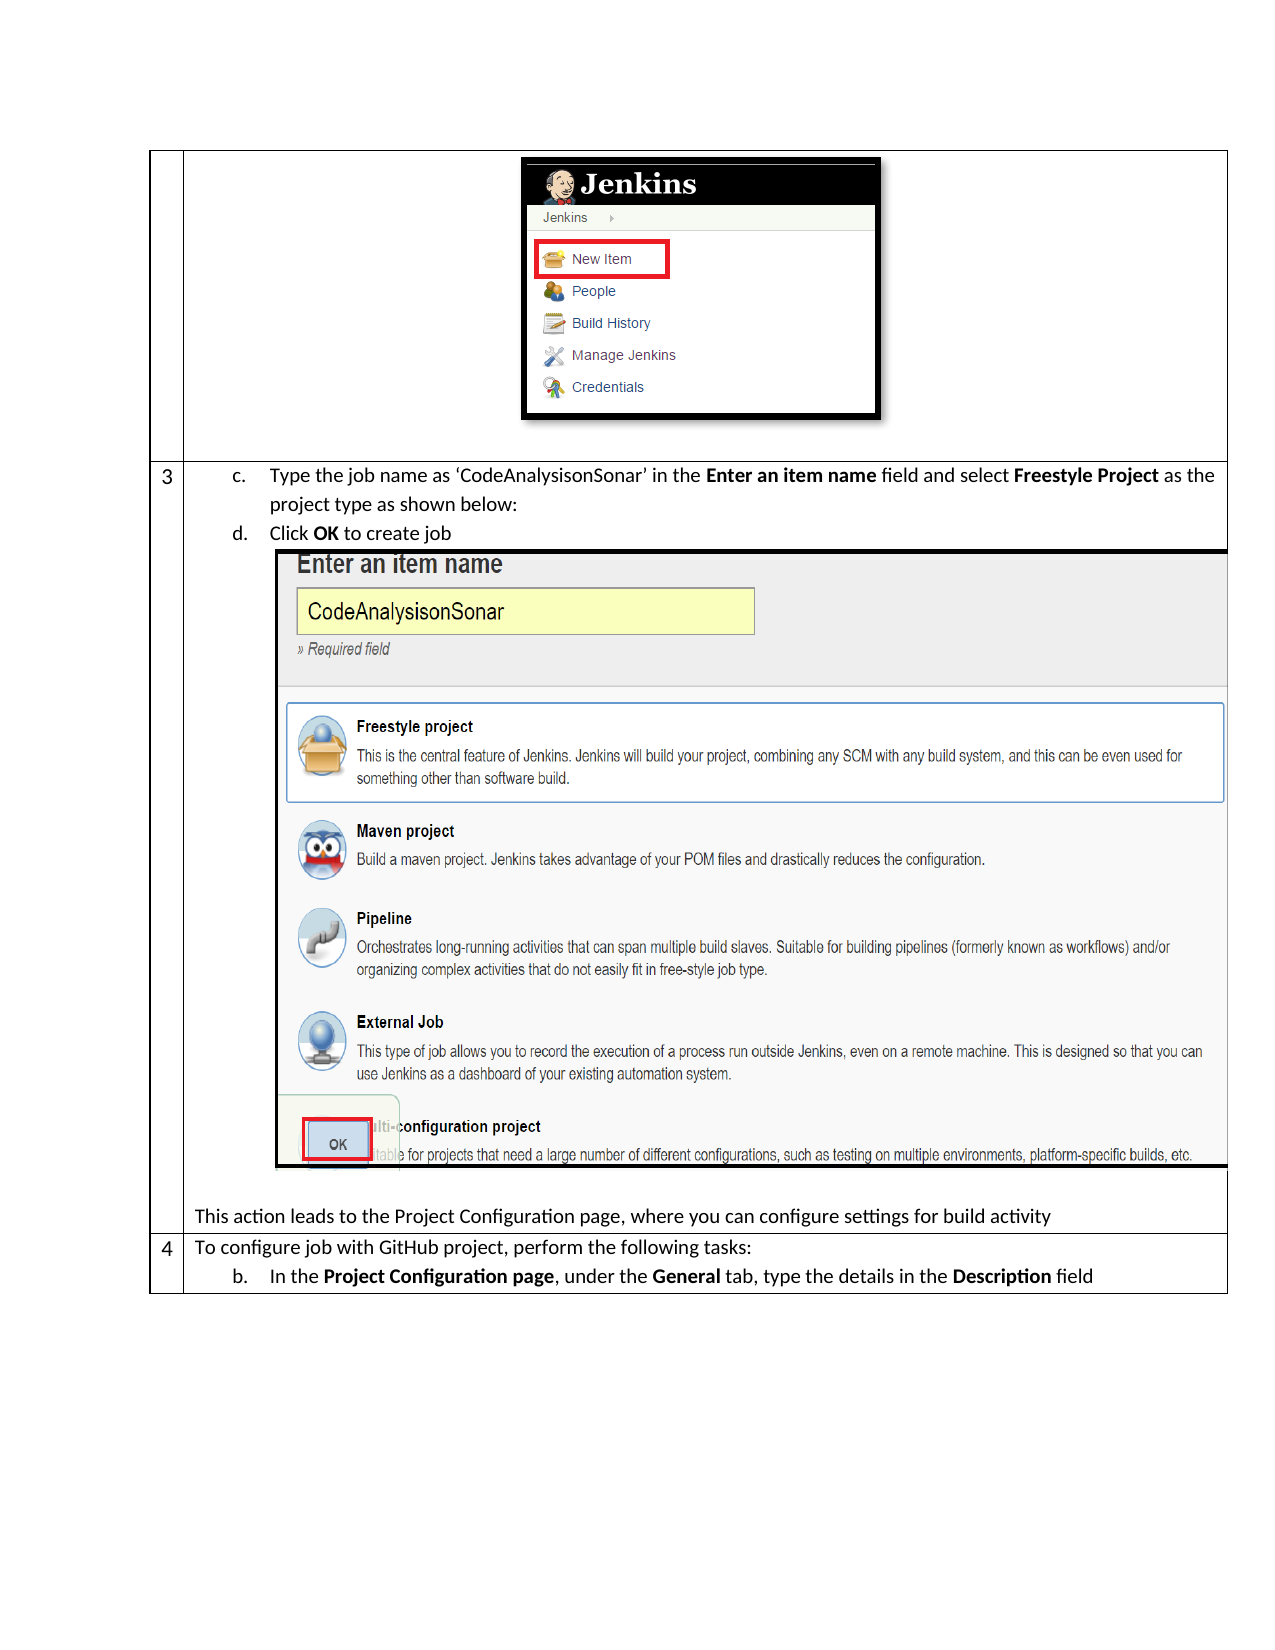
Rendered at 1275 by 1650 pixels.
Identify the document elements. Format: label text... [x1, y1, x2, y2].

table_cell 3 [151, 462, 183, 1233]
picture [269, 549, 1228, 1171]
picture [527, 164, 875, 413]
table_cell Type the job name as ‘CodeAnalysisonSonar’ in the Enter an item name field and select Freestyle Project as the project type as shown below: Click OK to create job This action leads to the Project Configuration page, where you can configure settings for build activity [184, 462, 1227, 1233]
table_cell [184, 151, 1227, 461]
table_cell 2 [151, 151, 183, 461]
table_cell 4 [151, 1234, 183, 1292]
